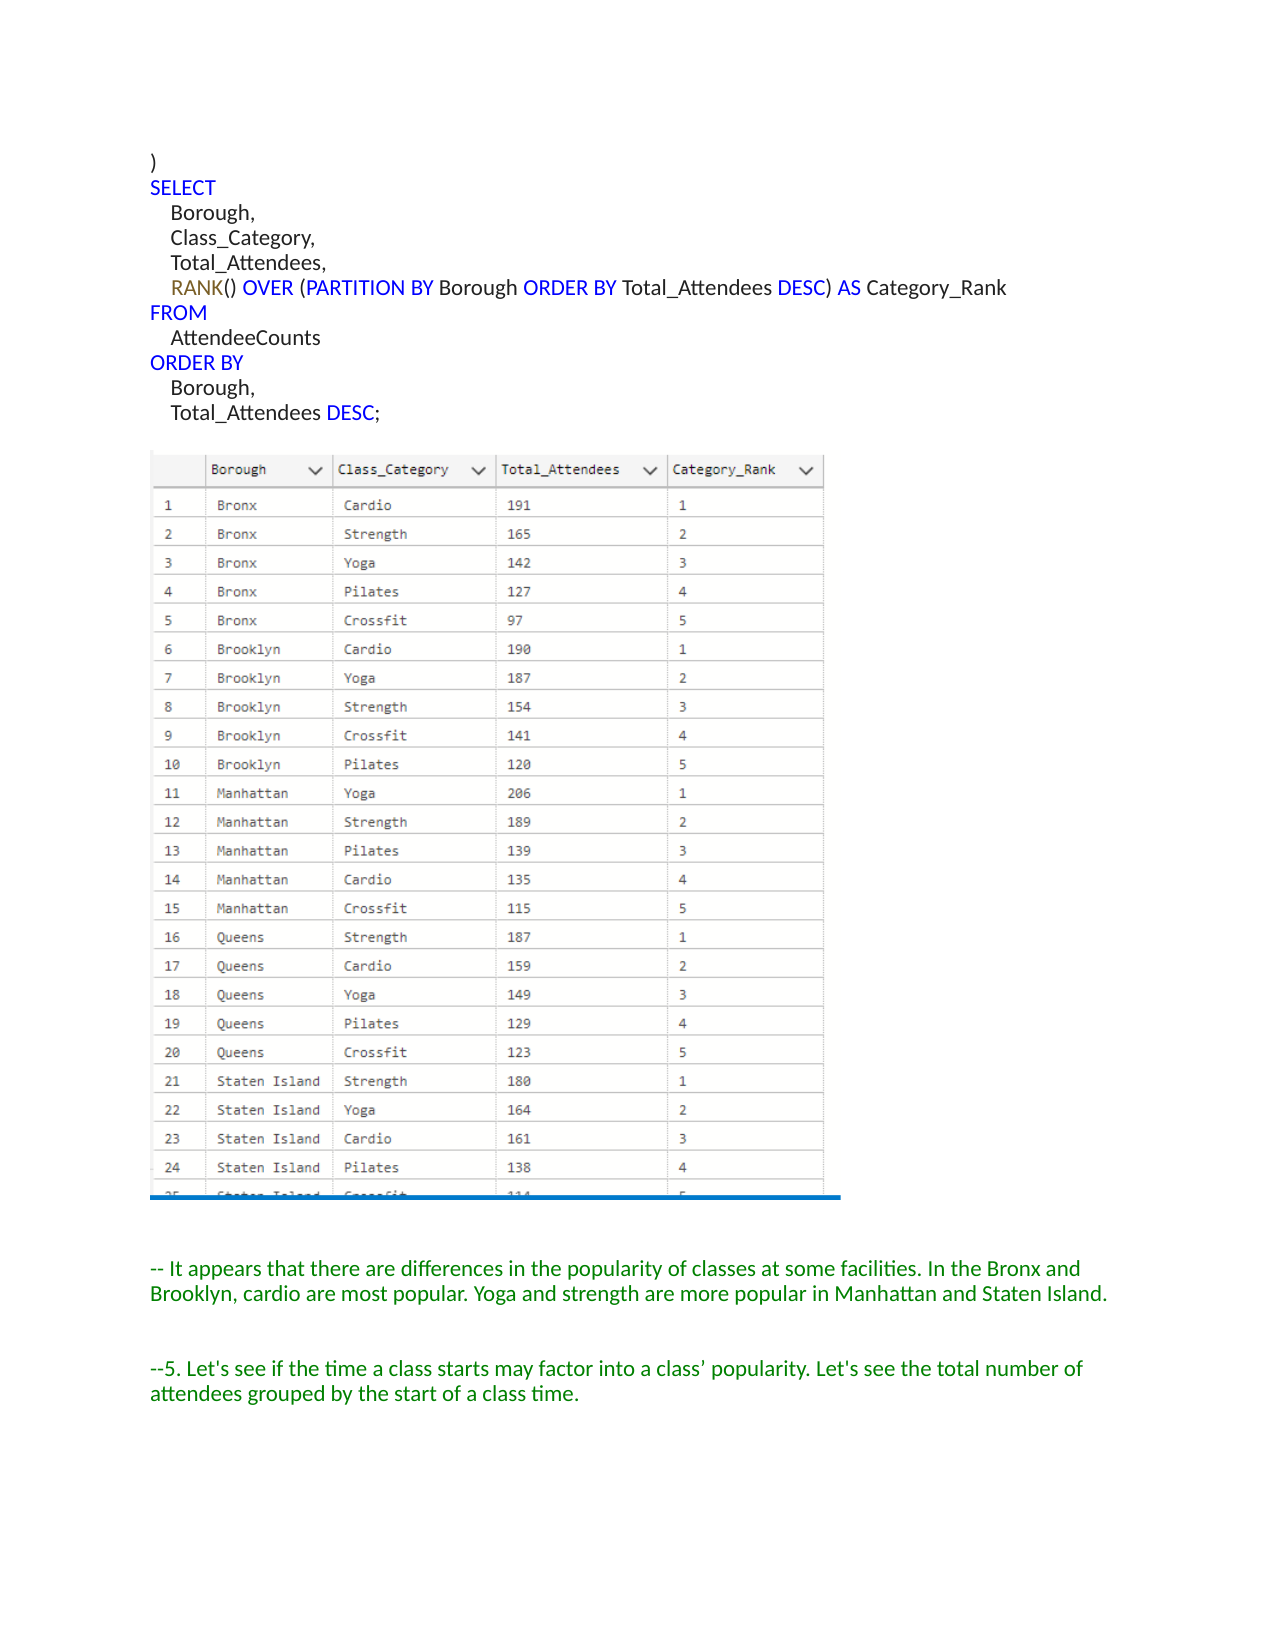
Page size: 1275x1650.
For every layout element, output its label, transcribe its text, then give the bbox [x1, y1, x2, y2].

text ) [150, 150, 1125, 175]
text Total_Attendees, [150, 250, 1125, 275]
text Borough, [150, 375, 1125, 400]
text RANK() OVER (PARTITION BY Borough ORDER BY Total_Attendees DESC) AS Category_Rank [150, 275, 1125, 300]
text FROM [150, 300, 1125, 325]
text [150, 1256, 1125, 1406]
text Total_Attendees DESC; [150, 400, 1125, 450]
picture [150, 450, 841, 1200]
text SELECT [150, 175, 1125, 200]
text Class_Category, [150, 225, 1125, 250]
text Borough, [150, 200, 1125, 225]
text ORDER BY [150, 350, 1125, 375]
text AttendeeCounts [150, 325, 1125, 350]
